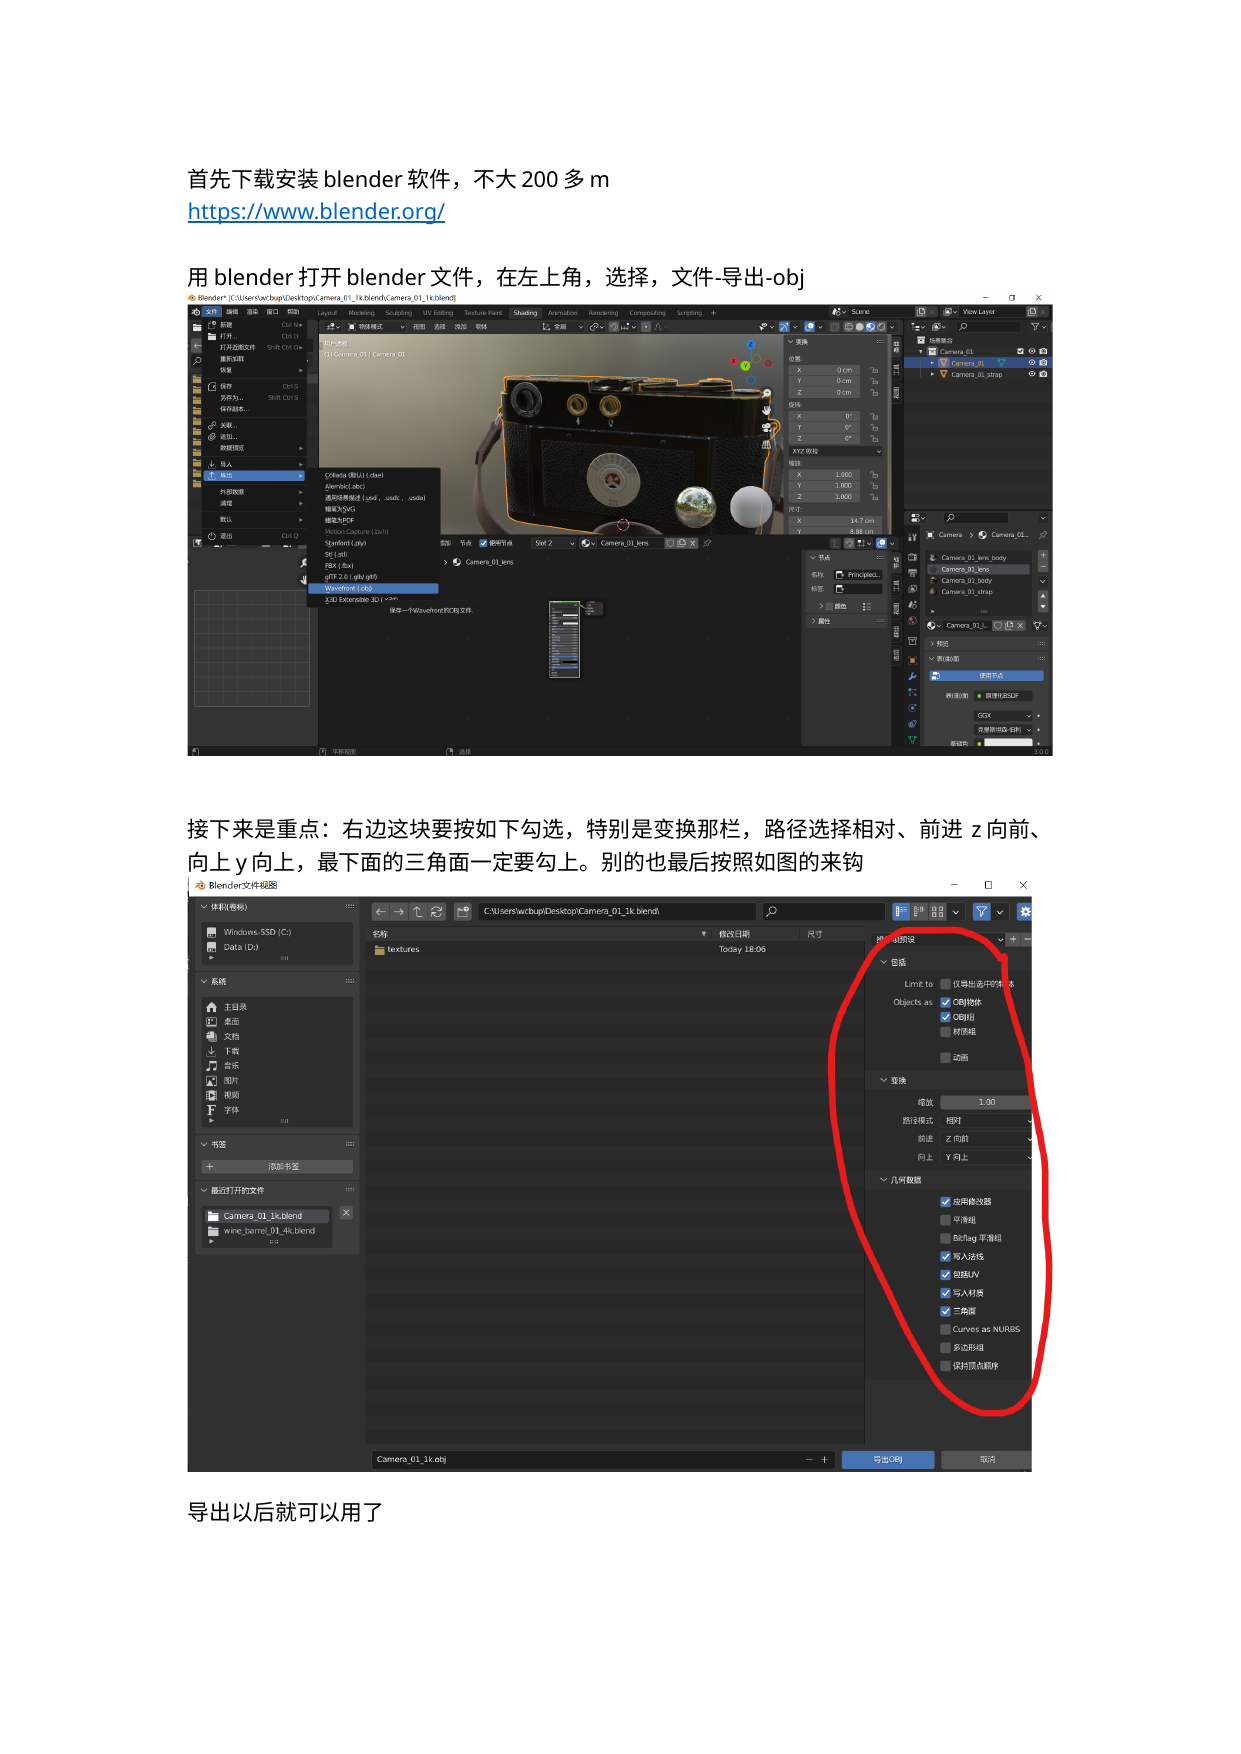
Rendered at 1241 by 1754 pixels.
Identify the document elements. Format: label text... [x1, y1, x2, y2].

text https://www.blender.org/ [187, 194, 1053, 227]
text 导出以后就可以用了 [187, 1494, 1053, 1527]
picture [187, 877, 1053, 1472]
picture [187, 292, 1053, 756]
text 首先下载安装blender软件，不大200多m [187, 162, 1053, 194]
text 用blender打开blender文件，在左上角，选择，文件-导出-obj [187, 259, 1053, 292]
text 接下来是重点：右边这块要按如下勾选，特别是变换那栏，路径选择相对、前进z向前、向上y向上，最下面的三角面一定要勾上。别的也最后按照如图的来钩 [187, 812, 1053, 877]
